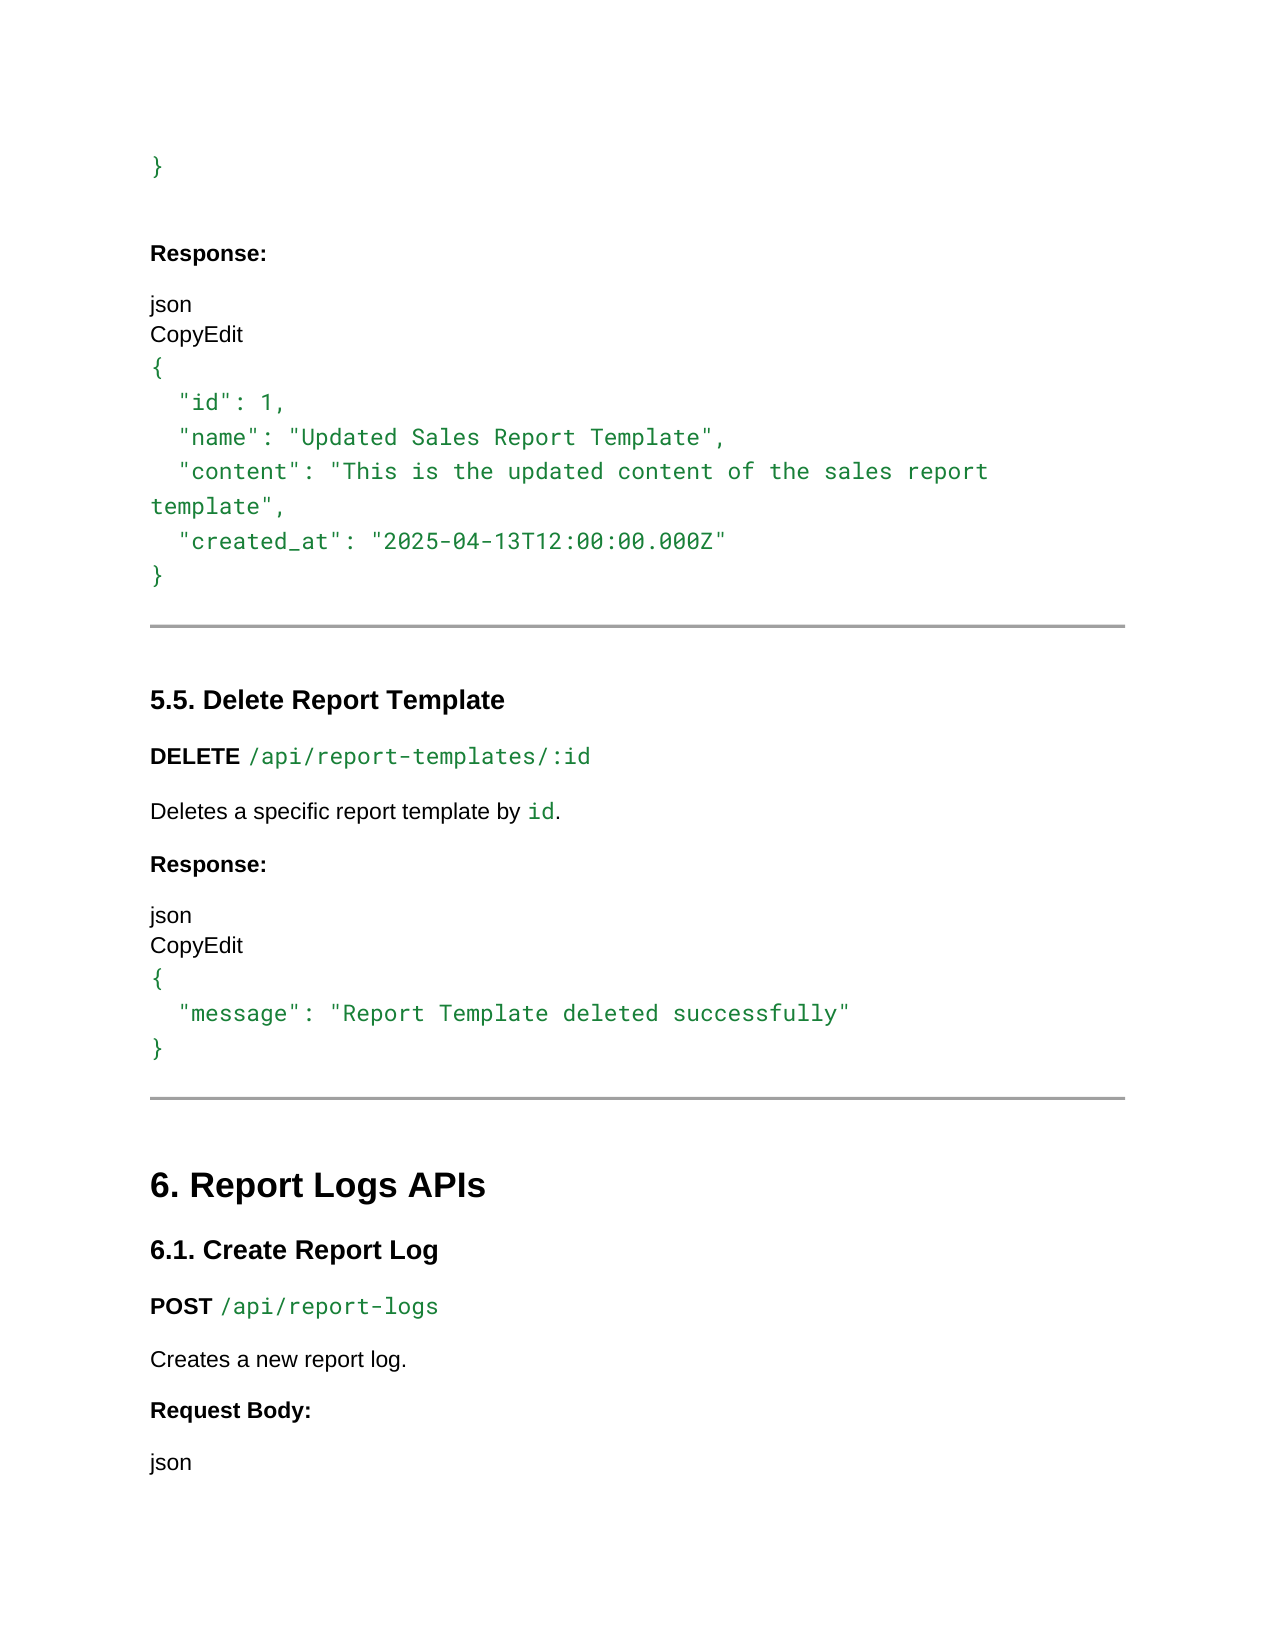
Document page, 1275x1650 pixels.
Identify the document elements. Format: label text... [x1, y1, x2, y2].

text "content": "This is the updated content of the sales report template", [150, 456, 1125, 521]
text Deletes a specific report template by id. [150, 796, 1125, 826]
text CopyEdit [150, 321, 1125, 348]
text "id": 1, [150, 386, 1125, 417]
text Response: [150, 851, 1125, 877]
text json [150, 902, 1125, 928]
text Request Body: [150, 1397, 1125, 1423]
text json [150, 291, 1125, 318]
text CopyEdit [150, 932, 1125, 959]
text { [150, 962, 1125, 993]
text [150, 421, 1125, 451]
text } [150, 560, 1125, 590]
text Response: [150, 240, 1125, 266]
text POST /api/report-logs [150, 1291, 1125, 1321]
subtitle 6. Report Logs APIs [150, 1164, 1125, 1205]
text } [150, 150, 1125, 180]
text "created_at": "2025-04-13T12:00:00.000Z" [150, 525, 1125, 555]
text DELETE /api/report-templates/:id [150, 740, 1125, 771]
text } [150, 1032, 1125, 1062]
text "message": "Report Template deleted successfully" [150, 997, 1125, 1027]
text { [150, 352, 1125, 382]
text json [150, 1448, 1125, 1475]
subtitle 6.1. Create Report Log [150, 1234, 1125, 1266]
text Creates a new report log. [150, 1346, 1125, 1372]
subtitle 5.5. Delete Report Template [150, 684, 1125, 715]
